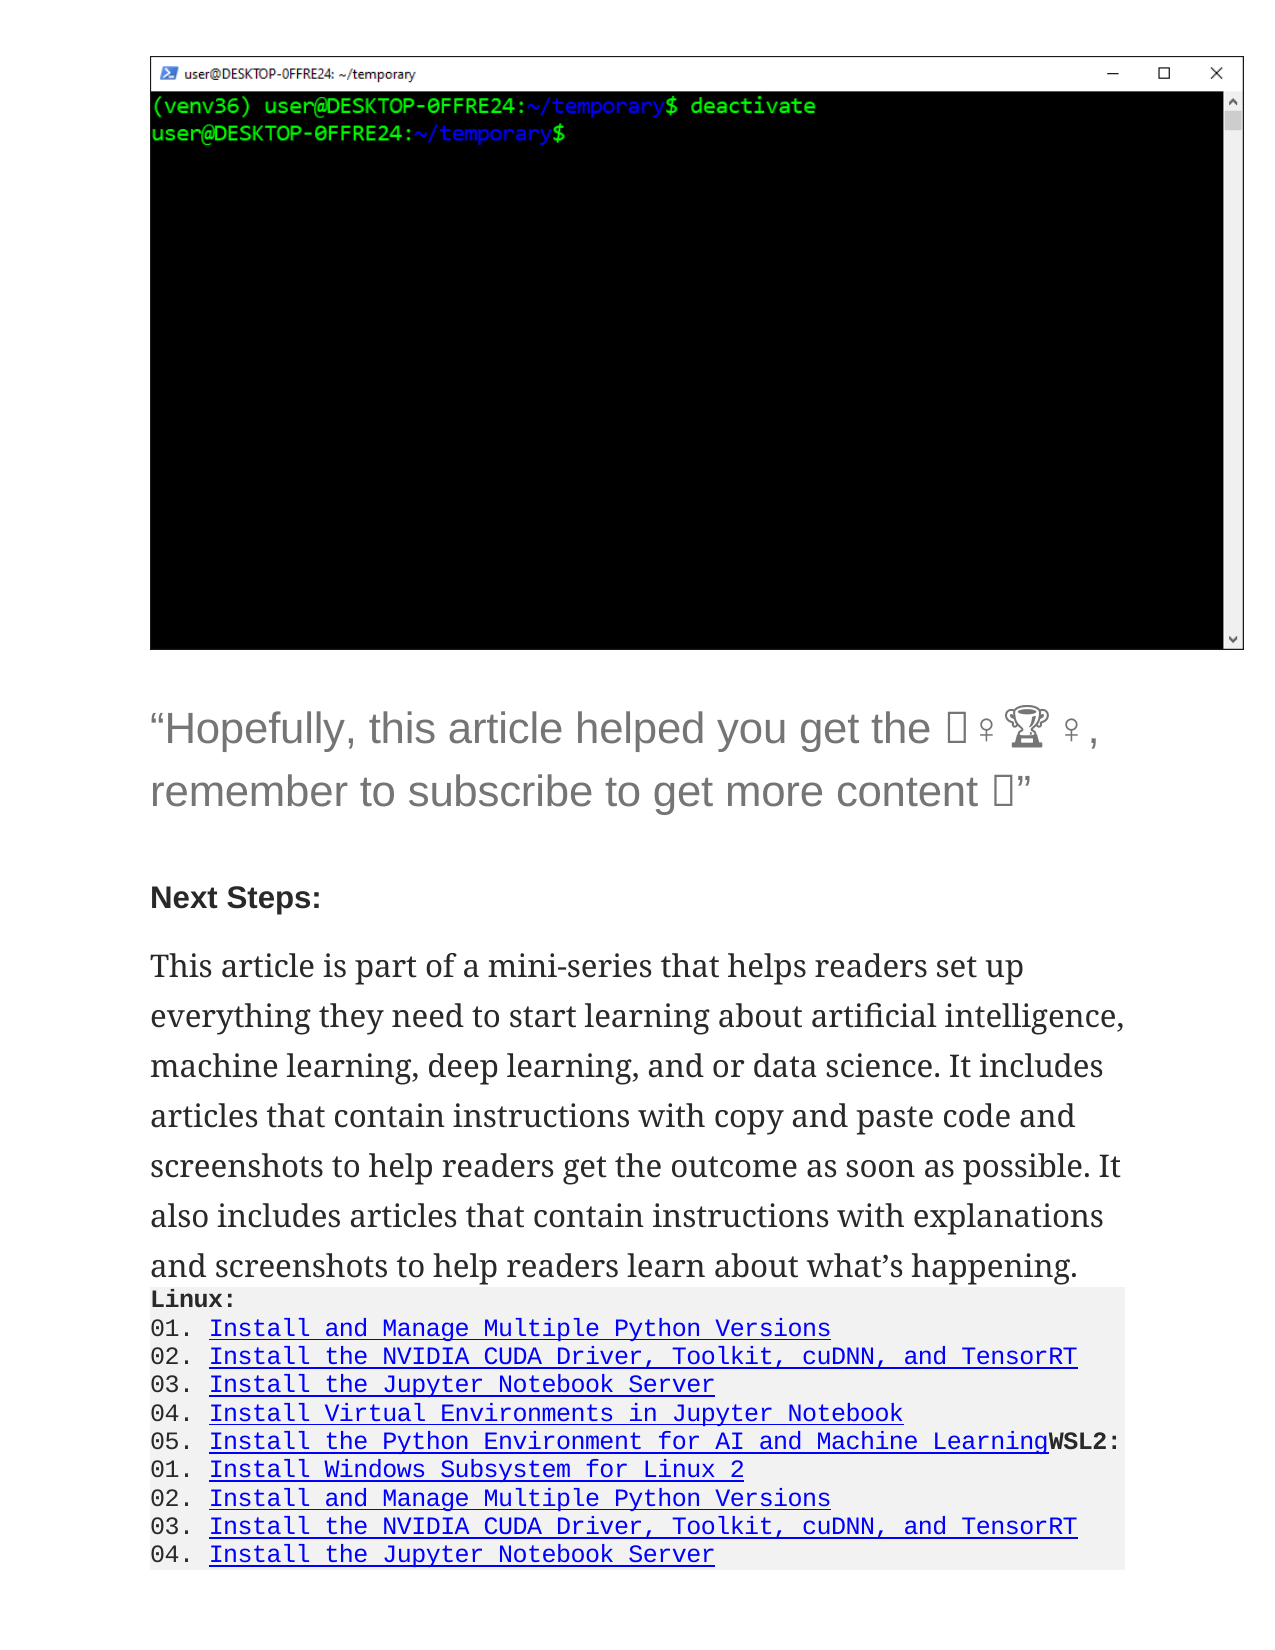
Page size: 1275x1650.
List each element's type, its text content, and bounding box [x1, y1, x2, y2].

text “Hopefully, this article helped you get the 👯‍♀️🏆👯‍♀️, remember to subscribe to get more content 🏅” [150, 694, 1125, 819]
text Next Steps: [150, 878, 1125, 916]
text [150, 1287, 1125, 1570]
text This article is part of a mini-series that helps readers set up everything they need to start learning about artificial intelligence, machine learning, deep learning, and or data science. It includes articles that contain instructions with copy and paste code and screenshots to help readers get the outcome as soon as possible. It also includes articles that contain instructions with explanations and screenshots to help readers learn about what’s happening. [150, 937, 1125, 1287]
picture [150, 56, 1244, 650]
